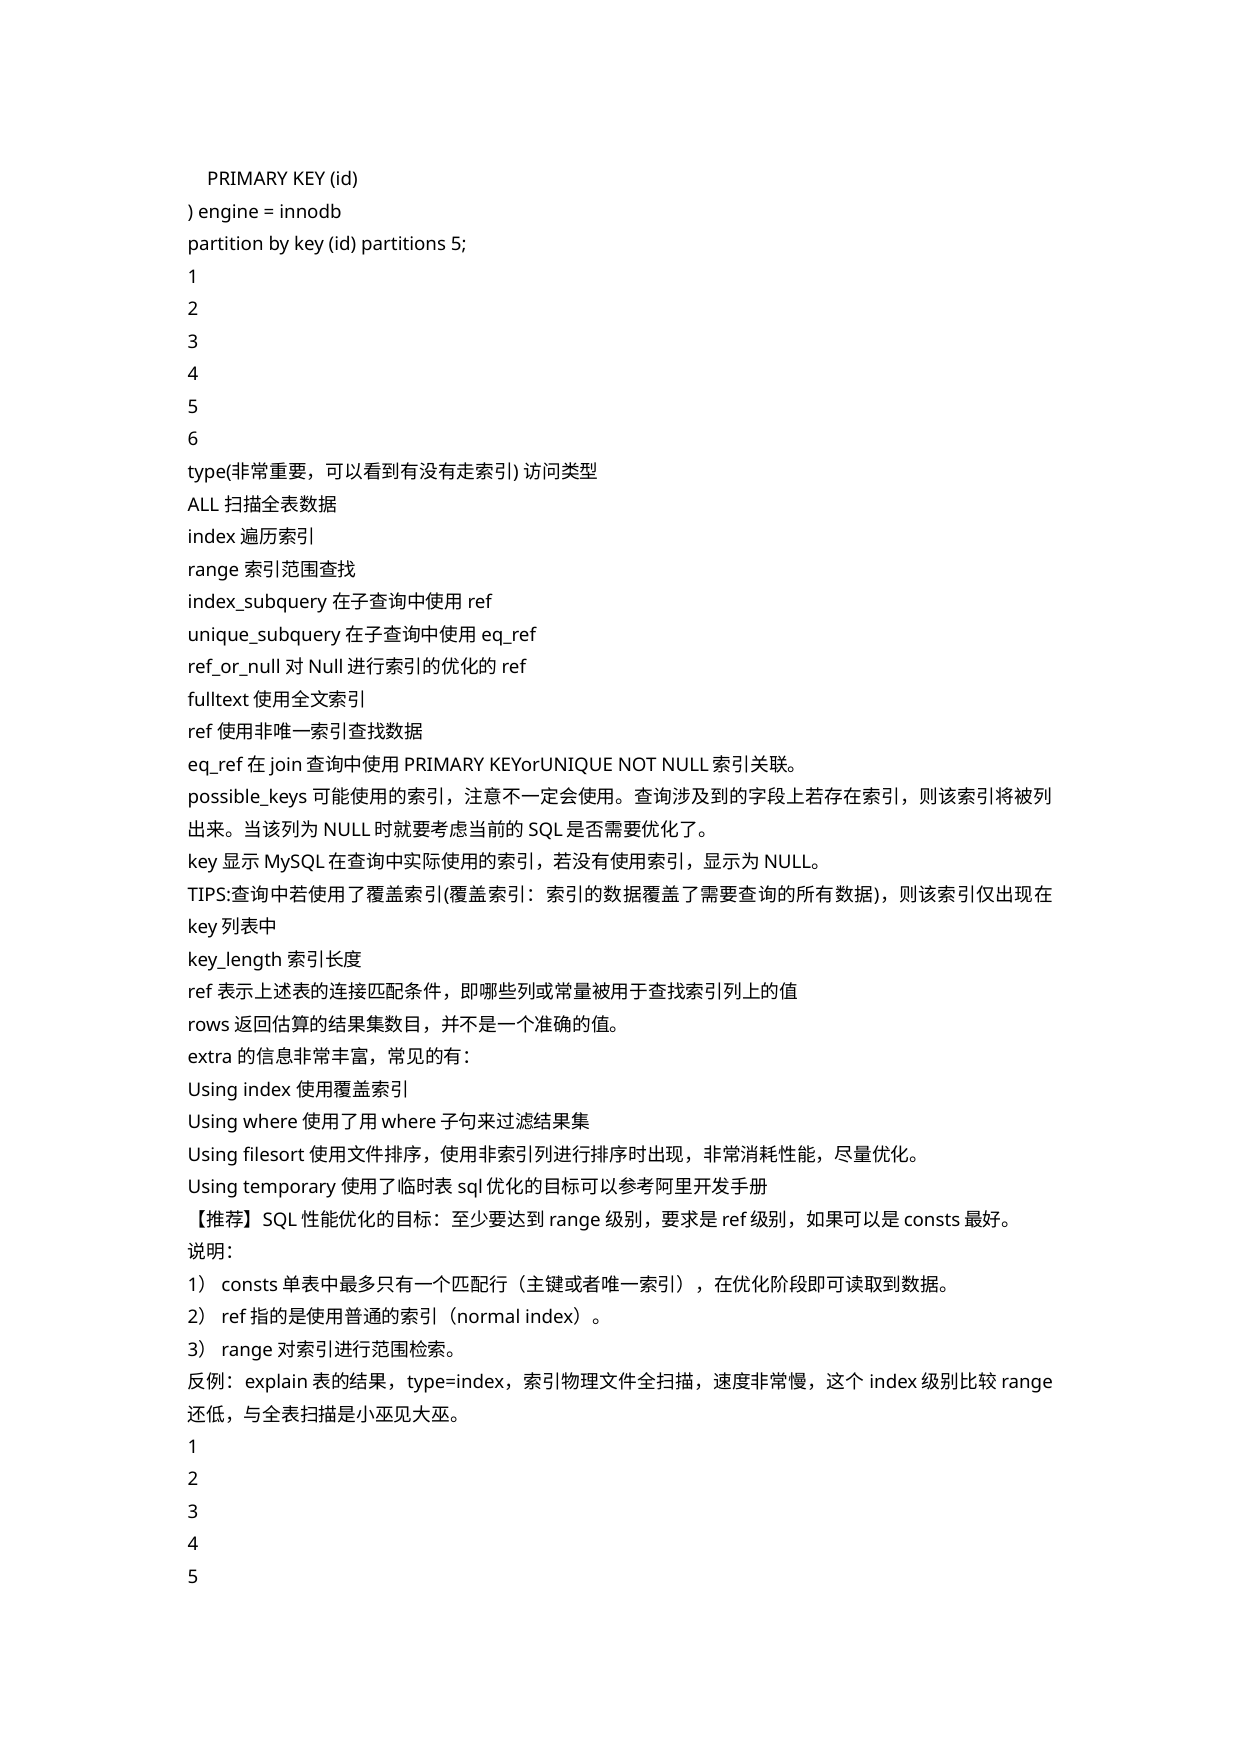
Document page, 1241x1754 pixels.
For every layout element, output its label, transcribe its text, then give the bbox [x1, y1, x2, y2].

text 5 [187, 1559, 1053, 1592]
text Using temporary 使用了临时表 sql优化的目标可以参考阿里开发手册 [187, 1169, 1053, 1202]
text 3 [187, 1494, 1053, 1527]
text Using where 使用了用where子句来过滤结果集 [187, 1104, 1053, 1137]
text PRIMARY KEY (id) [187, 162, 1053, 194]
text 5 [187, 389, 1053, 422]
text 1） consts 单表中最多只有一个匹配行（主键或者唯一索引），在优化阶段即可读取到数据。 [187, 1267, 1053, 1299]
text possible_keys 可能使用的索引，注意不一定会使用。查询涉及到的字段上若存在索引，则该索引将被列出来。当该列为 NULL时就要考虑当前的SQL是否需要优化了。 [187, 779, 1053, 844]
text range 索引范围查找 [187, 552, 1053, 584]
text key_length 索引长度 [187, 942, 1053, 974]
text ALL 扫描全表数据 [187, 487, 1053, 519]
text partition by key (id) partitions 5; [187, 227, 1053, 259]
text 2） ref 指的是使用普通的索引（normal index）。 [187, 1299, 1053, 1332]
text ref_or_null 对Null进行索引的优化的 ref [187, 649, 1053, 682]
text 6 [187, 422, 1053, 454]
text 2 [187, 292, 1053, 324]
text TIPS:查询中若使用了覆盖索引(覆盖索引：索引的数据覆盖了需要查询的所有数据)，则该索引仅出现在key列表中 [187, 877, 1053, 942]
text ref 表示上述表的连接匹配条件，即哪些列或常量被用于查找索引列上的值 [187, 974, 1053, 1007]
text 1 [187, 259, 1053, 292]
text 4 [187, 357, 1053, 389]
text index 遍历索引 [187, 519, 1053, 552]
text 2 [187, 1462, 1053, 1494]
text 【推荐】SQL性能优化的目标：至少要达到 range 级别，要求是ref级别，如果可以是consts最好。 [187, 1202, 1053, 1234]
text 反例：explain表的结果，type=index，索引物理文件全扫描，速度非常慢，这个index级别比较range还低，与全表扫描是小巫见大巫。 [187, 1364, 1053, 1429]
text eq_ref 在join查询中使用PRIMARY KEYorUNIQUE NOT NULL索引关联。 [187, 747, 1053, 779]
text 3 [187, 324, 1053, 357]
text 说明： [187, 1234, 1053, 1267]
text extra 的信息非常丰富，常见的有： [187, 1039, 1053, 1072]
text index_subquery 在子查询中使用 ref [187, 584, 1053, 617]
text 1 [187, 1429, 1053, 1462]
text Using filesort 使用文件排序，使用非索引列进行排序时出现，非常消耗性能，尽量优化。 [187, 1137, 1053, 1169]
text key 显示MySQL在查询中实际使用的索引，若没有使用索引，显示为NULL。 [187, 844, 1053, 877]
text type(非常重要，可以看到有没有走索引) 访问类型 [187, 454, 1053, 487]
text ) engine = innodb [187, 194, 1053, 227]
text 4 [187, 1527, 1053, 1559]
text Using index 使用覆盖索引 [187, 1072, 1053, 1104]
text rows 返回估算的结果集数目，并不是一个准确的值。 [187, 1007, 1053, 1039]
text 3） range 对索引进行范围检索。 [187, 1332, 1053, 1364]
text fulltext 使用全文索引 [187, 682, 1053, 714]
text unique_subquery 在子查询中使用 eq_ref [187, 617, 1053, 649]
text ref 使用非唯一索引查找数据 [187, 714, 1053, 747]
